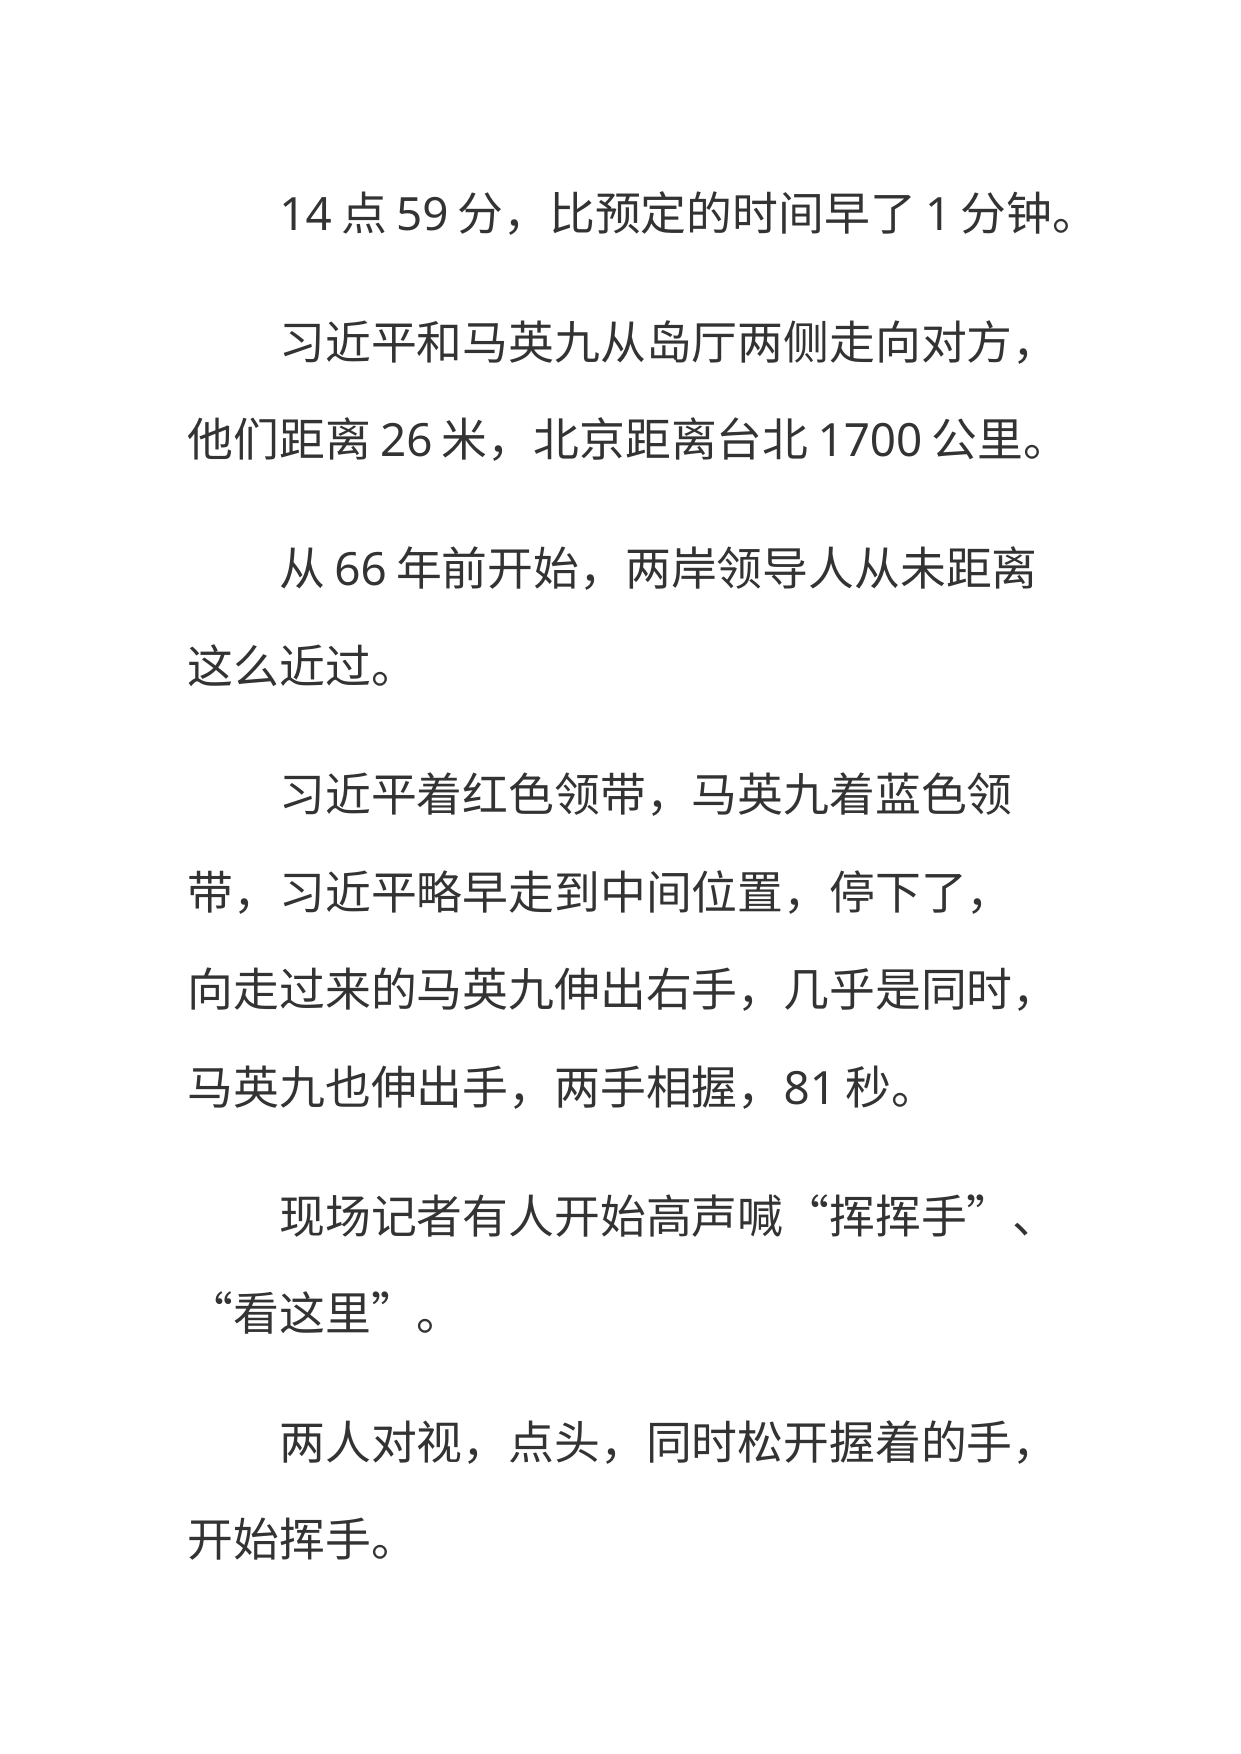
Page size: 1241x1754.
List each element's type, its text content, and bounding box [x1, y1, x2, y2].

text 14点59分，比预定的时间早了1分钟。 [187, 162, 1053, 259]
text 习近平着红色领带，马英九着蓝色领带，习近平略早走到中间位置，停下了，向走过来的马英九伸出右手，几乎是同时，马英九也伸出手，两手相握，81秒。 [187, 743, 1053, 1133]
text 习近平和马英九从岛厅两侧走向对方，他们距离26米，北京距离台北1700公里。 [187, 291, 1053, 486]
text 现场记者有人开始高声喊“挥挥手”、“看这里”。 [187, 1164, 1053, 1359]
text 从66年前开始，两岸领导人从未距离这么近过。 [187, 517, 1053, 712]
text 两人对视，点头，同时松开握着的手，开始挥手。 [187, 1391, 1053, 1586]
